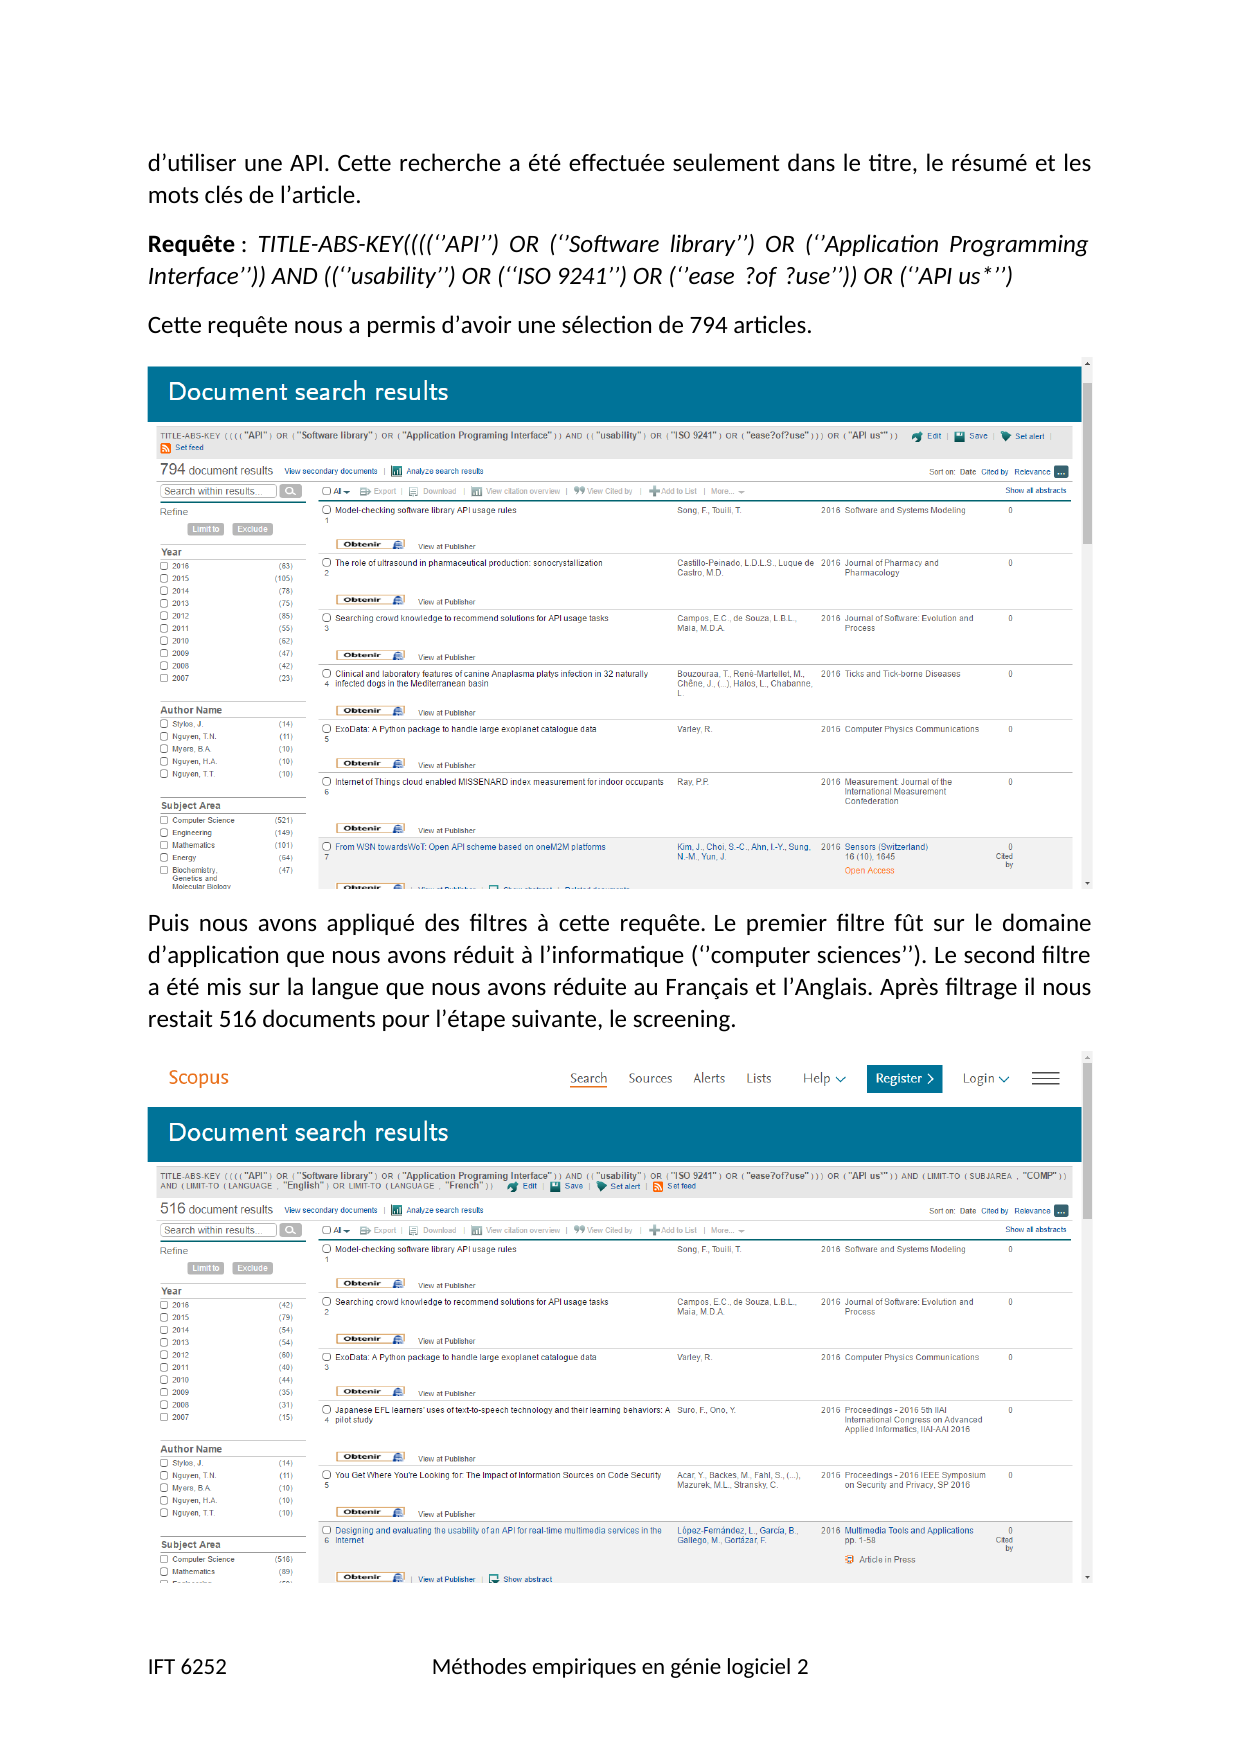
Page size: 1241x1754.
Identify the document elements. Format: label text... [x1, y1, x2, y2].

picture [181, 384, 185, 395]
text Puis nous avons appliqué des filtres à cette requête. Le premier filtre fût sur le domaine d’application que nous avons réduit à l’informatique (‘’computer sciences’’). Le second filtre a été mis sur la langue que nous avons réduite au Français et l’Anglais. Après filtrage il nous restait 516 documents pour l’étape suivante, le screening. [148, 907, 1093, 1033]
picture [334, 389, 340, 399]
picture [334, 1129, 340, 1140]
picture [410, 1129, 419, 1140]
picture [355, 381, 359, 399]
picture [170, 1124, 180, 1140]
picture [231, 389, 235, 399]
picture [282, 1125, 286, 1140]
picture [147, 357, 1093, 889]
picture [189, 1129, 196, 1140]
text Cette requête nous a permis d’avoir une sélection de 794 articles. [148, 309, 1093, 339]
picture [203, 1131, 211, 1140]
picture [267, 389, 271, 399]
picture [386, 1130, 395, 1139]
picture [170, 383, 180, 399]
picture [321, 1129, 329, 1140]
picture [238, 1129, 242, 1140]
picture [189, 389, 193, 399]
picture [147, 1051, 1093, 1583]
picture [253, 1129, 263, 1138]
picture [179, 1124, 185, 1135]
picture [216, 1129, 225, 1140]
picture [221, 389, 225, 399]
picture [377, 1129, 383, 1140]
text Requête : TITLE-ABS-KEY((((‘’API’’) OR (‘’Software library’’) OR (‘’Application Programming Interface’’)) AND ((‘’usability’’) OR (‘‘ISO 9241’’) OR (‘’ease ?of ?use’’)) OR (‘’API us*’’) [148, 228, 1093, 291]
picture [343, 389, 347, 399]
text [148, 148, 1093, 210]
picture [432, 385, 437, 399]
picture [377, 389, 383, 399]
picture [253, 389, 257, 399]
picture [307, 1130, 318, 1137]
